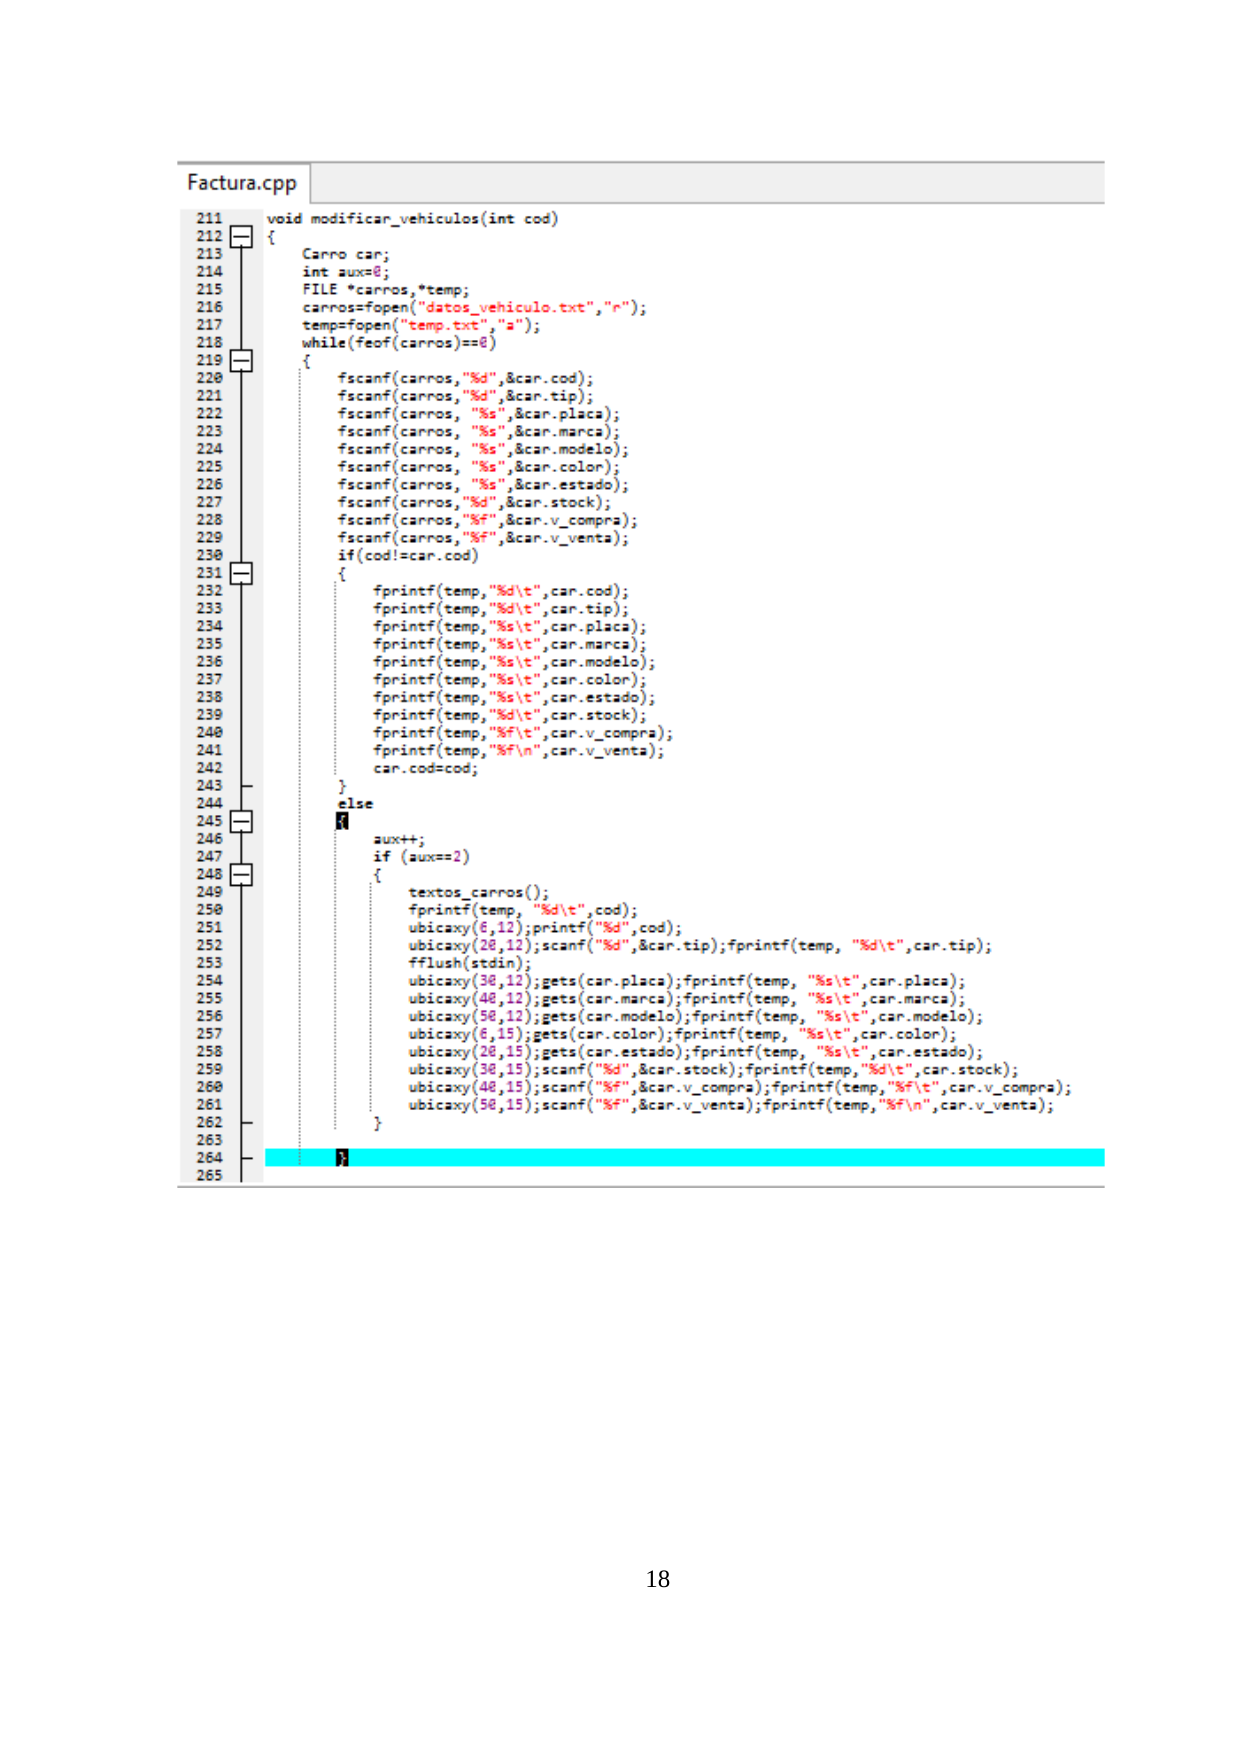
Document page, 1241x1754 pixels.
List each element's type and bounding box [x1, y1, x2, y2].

picture [177, 160, 1105, 1188]
